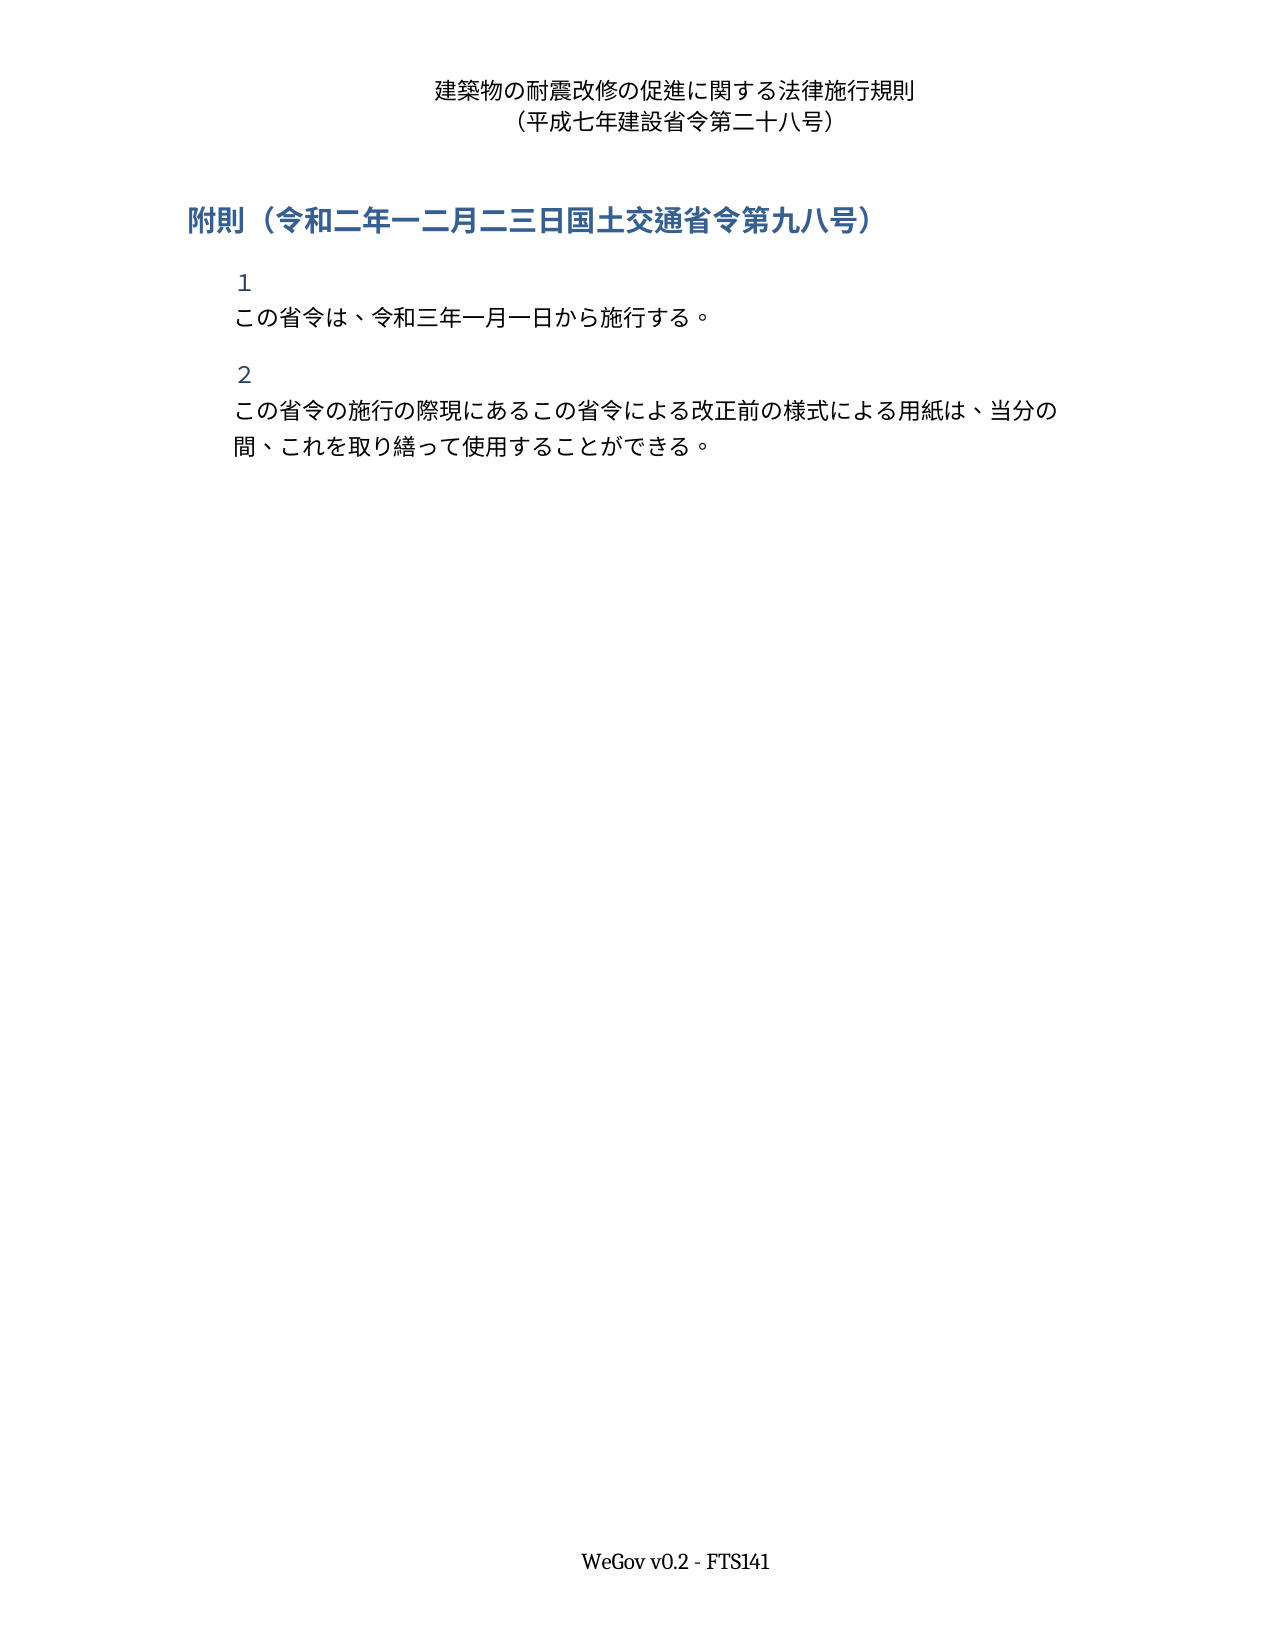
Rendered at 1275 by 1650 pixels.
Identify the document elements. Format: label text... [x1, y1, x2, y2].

text この省令は、令和三年一月一日から施行する。 [233, 302, 1087, 334]
text この省令の施行の際現にあるこの省令による改正前の様式による用紙は、当分の間、これを取り繕って使用することができる。 [233, 395, 1087, 462]
subtitle 附則（令和二年一二月二三日国土交通省令第九八号） [187, 200, 1087, 240]
subtitle １ [233, 266, 1087, 298]
subtitle ２ [233, 359, 1087, 390]
